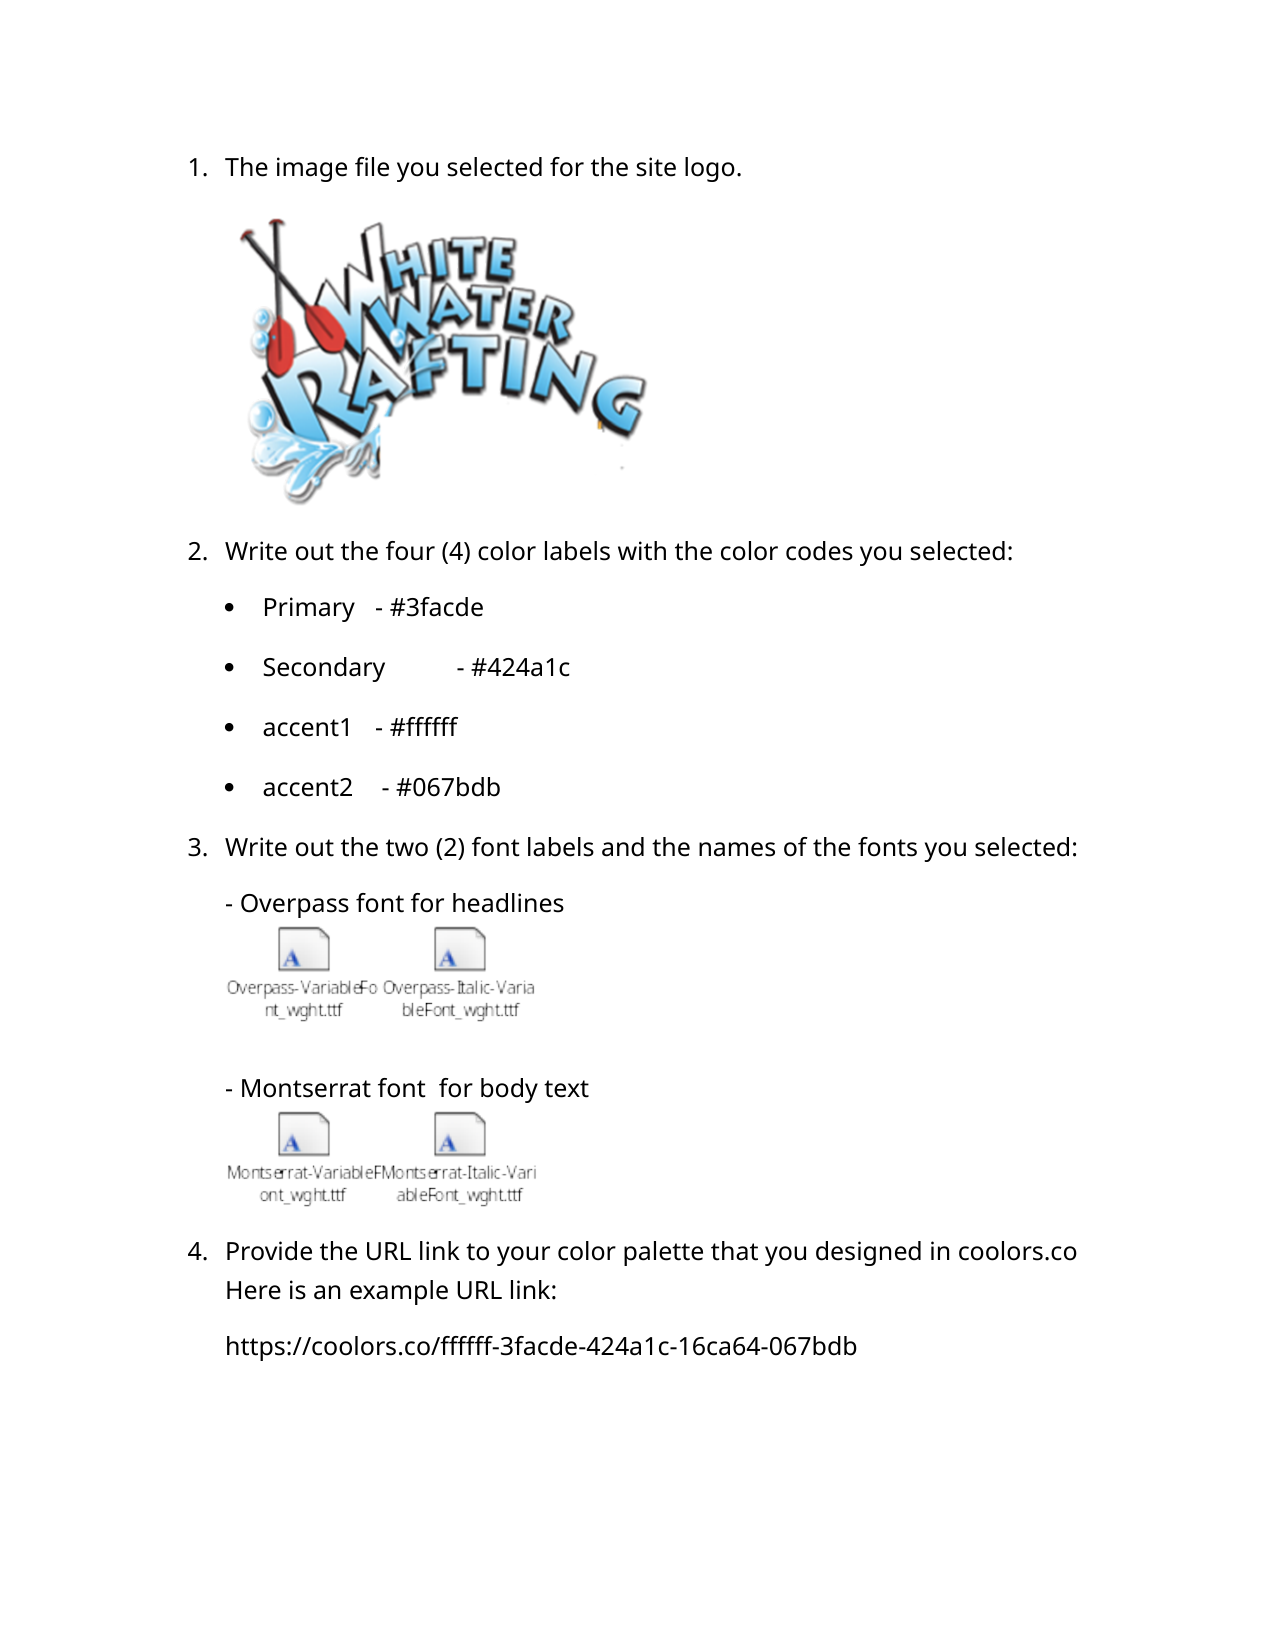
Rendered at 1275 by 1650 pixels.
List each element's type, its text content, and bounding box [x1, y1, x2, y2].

list accent1 - #ffffff [225, 709, 1125, 743]
list - Overpass font for headlines [225, 885, 1125, 919]
picture [225, 205, 653, 512]
list Provide the URL link to your color palette that you designed in coolors.co Here is an example URL link: [187, 1234, 1125, 1307]
list Secondary - #424a1c [225, 649, 1125, 683]
list Primary - #3facde [225, 589, 1125, 623]
list Write out the four (4) color labels with the color codes you selected: [187, 534, 1125, 568]
list https://coolors.co/ffffff-3facde-424a1c-16ca64-067bdb [225, 1329, 1125, 1363]
list Write out the two (2) font labels and the names of the fonts you selected: [187, 829, 1125, 863]
list The image file you selected for the site logo. [187, 150, 1125, 184]
list - Montserrat font for body text [225, 1071, 1125, 1105]
list accent2 - #067bdb [225, 769, 1125, 803]
